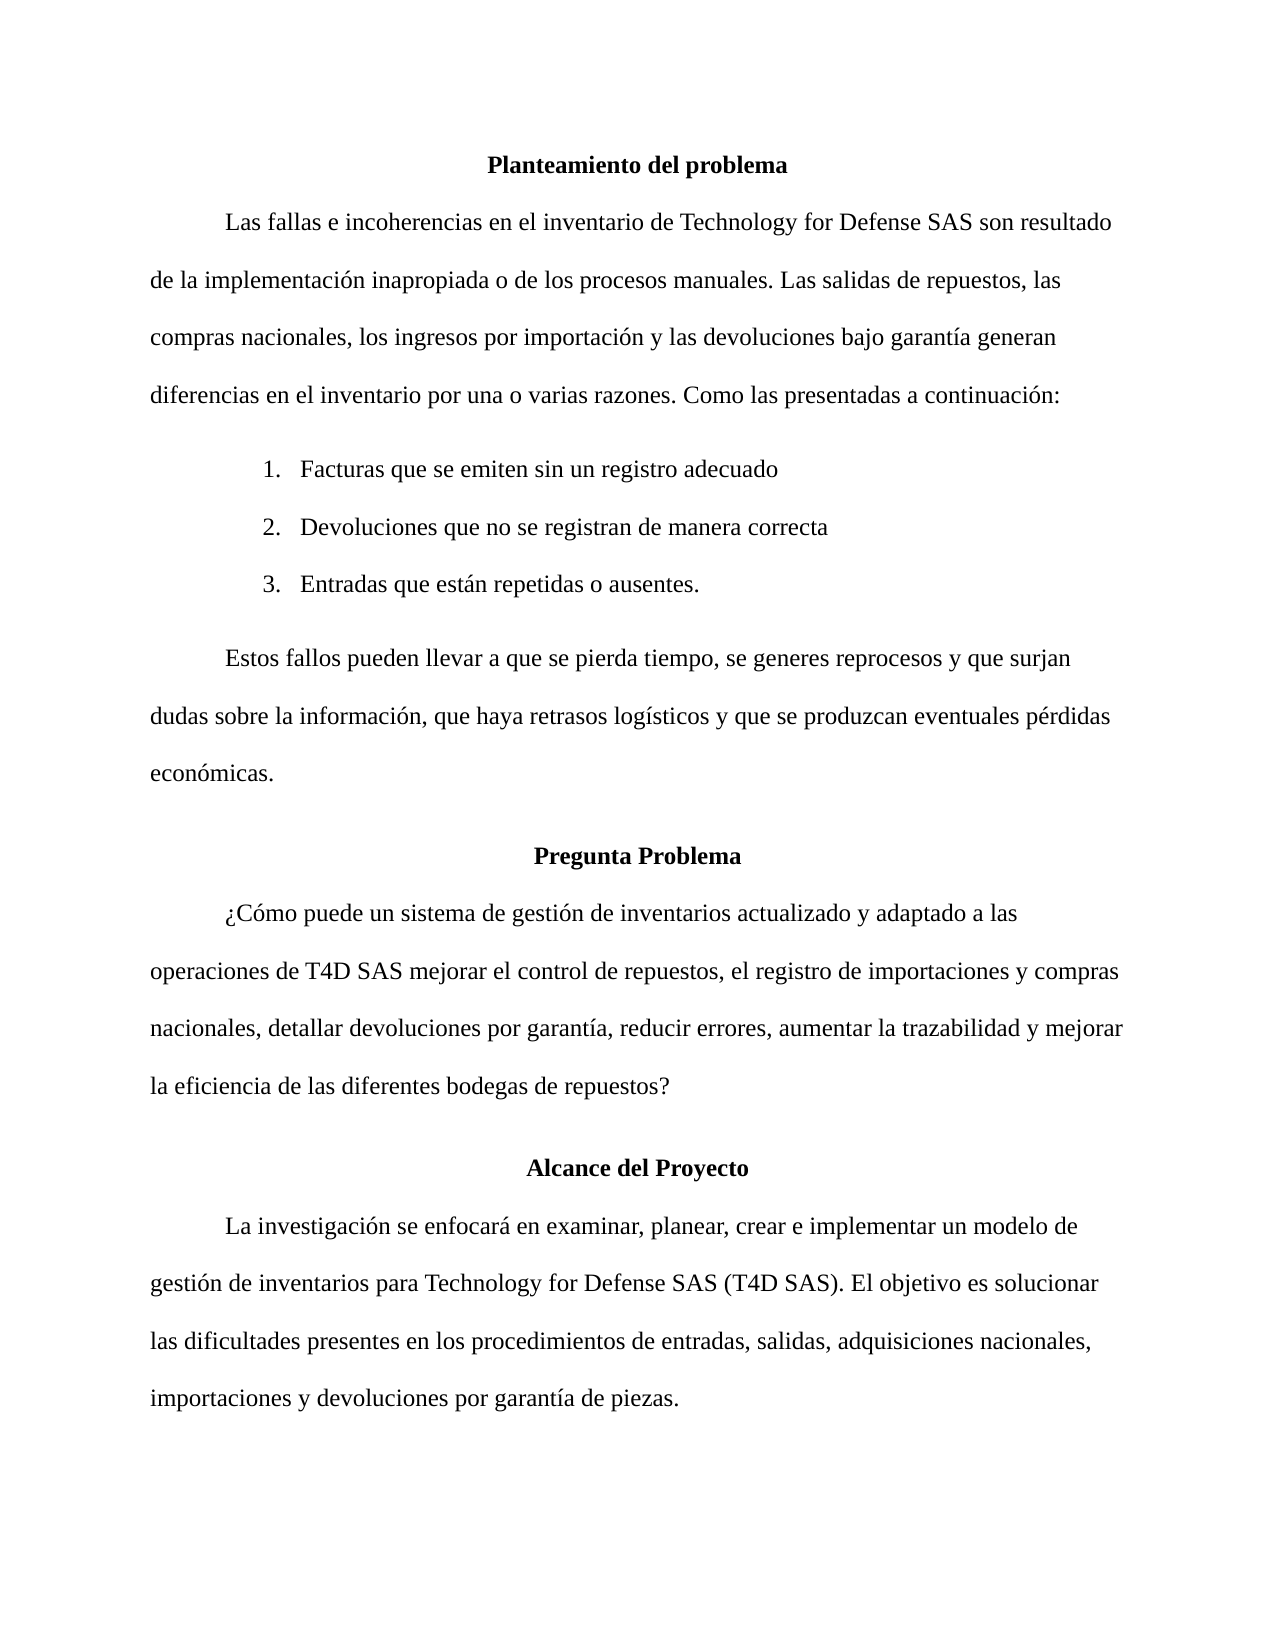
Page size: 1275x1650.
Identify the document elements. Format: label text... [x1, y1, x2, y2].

text La investigación se enfocará en examinar, planear, crear e implementar un modelo de gestión de inventarios para Technology for Defense SAS (T4D SAS). El objetivo es solucionar las dificultades presentes en los procedimientos de entradas, salidas, adquisiciones nacionales, importaciones y devoluciones por garantía de piezas. [150, 1211, 1125, 1412]
text Estos fallos pueden llevar a que se pierda tiempo, se generes reprocesos y que surjan dudas sobre la información, que haya retrasos logísticos y que se produzcan eventuales pérdidas económicas. [150, 643, 1125, 787]
subtitle Planteamiento del problema [150, 150, 1125, 179]
subtitle Alcance del Proyecto [150, 1153, 1125, 1182]
list Devoluciones que no se registran de manera correcta [262, 512, 1125, 540]
text ¿Cómo puede un sistema de gestión de inventarios actualizado y adaptado a las operaciones de T4D SAS mejorar el control de repuestos, el registro de importaciones y compras nacionales, detallar devoluciones por garantía, reducir errores, aumentar la trazabilidad y mejorar la eficiencia de las diferentes bodegas de repuestos? [150, 898, 1125, 1099]
list Facturas que se emiten sin un registro adecuado [262, 454, 1125, 483]
list Entradas que están repetidas o ausentes. [262, 569, 1125, 598]
subtitle Pregunta Problema [150, 841, 1125, 869]
text Las fallas e incoherencias en el inventario de Technology for Defense SAS son resultado de la implementación inapropiada o de los procesos manuales. Las salidas de repuestos, las compras nacionales, los ingresos por importación y las devoluciones bajo garantía generan diferencias en el inventario por una o varias razones. Como las presentadas a continuación: [150, 207, 1125, 409]
